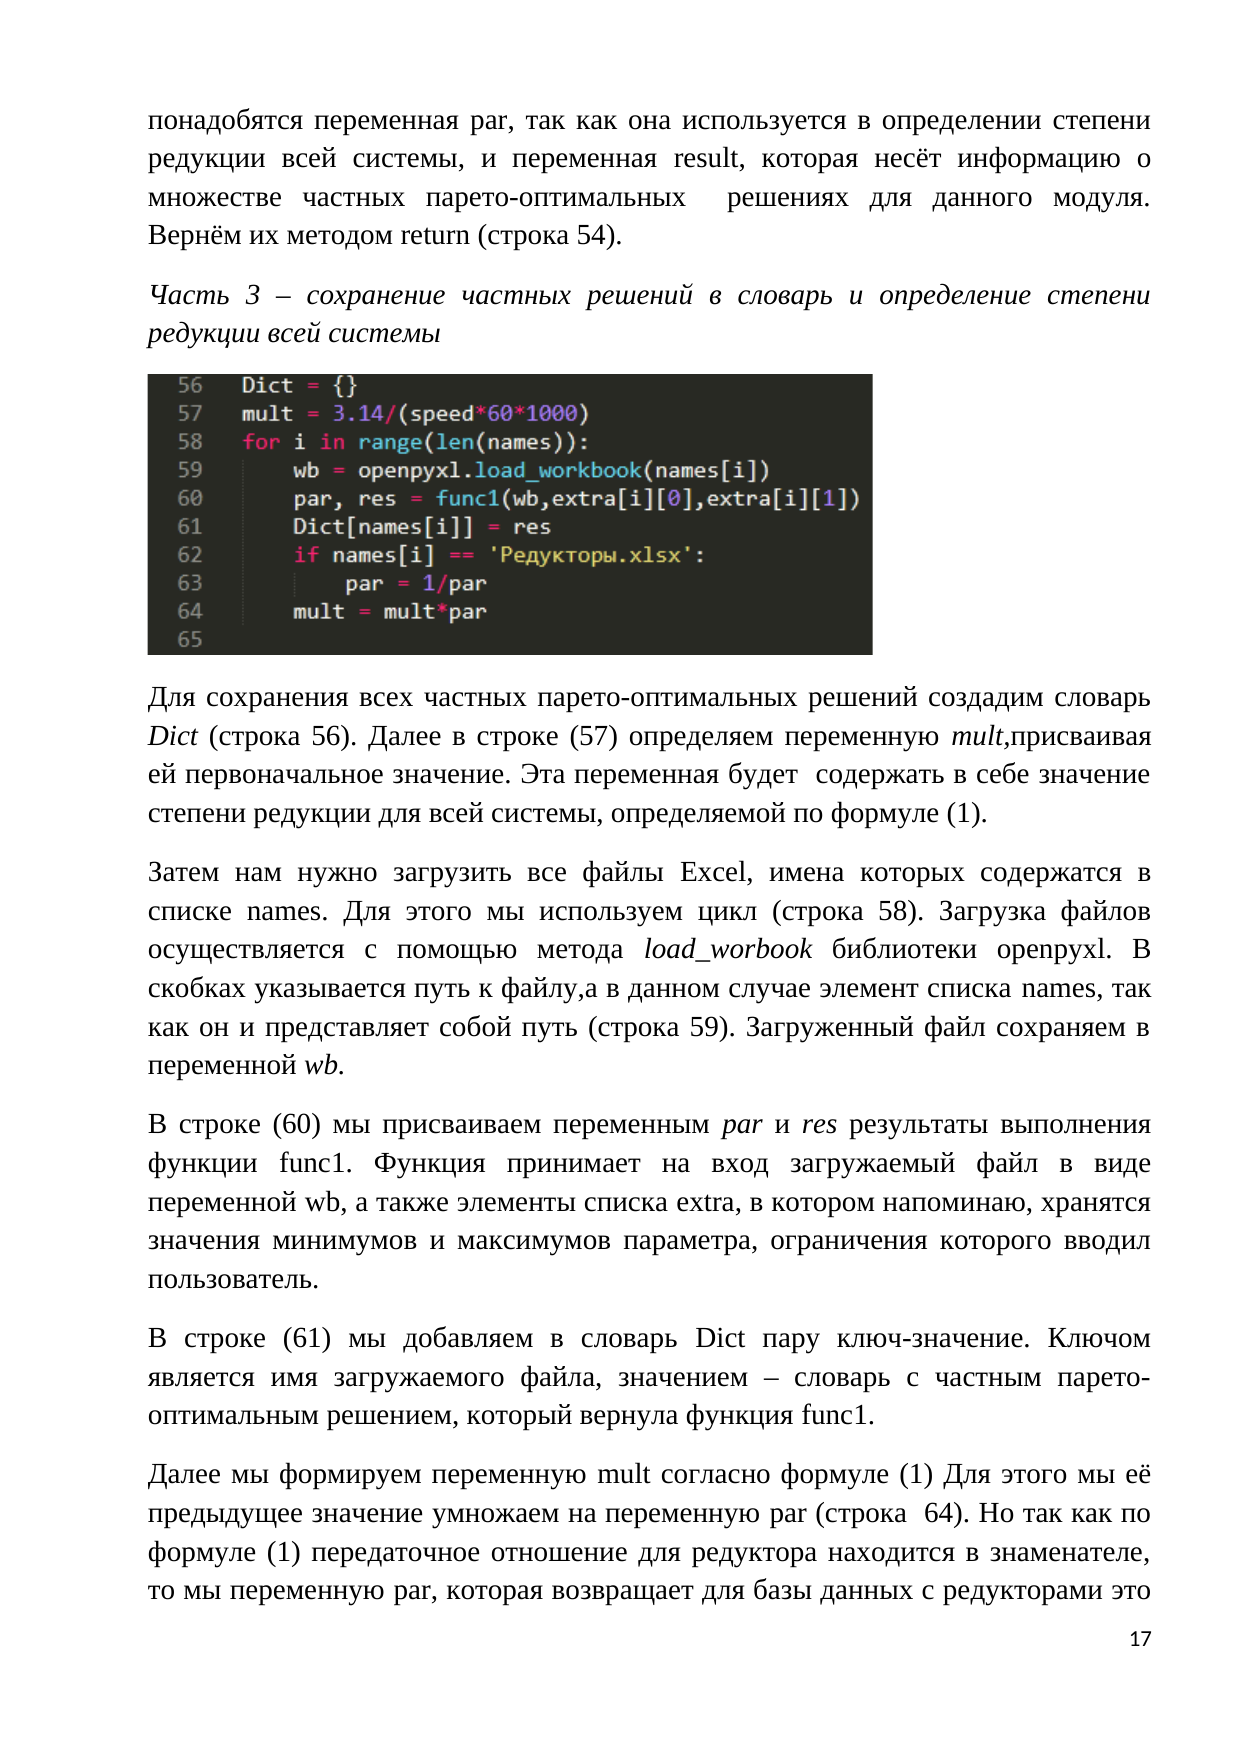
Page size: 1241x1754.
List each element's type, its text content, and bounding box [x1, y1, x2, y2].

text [148, 1457, 1152, 1606]
text В строке (60) мы присваиваем переменным par и res результаты выполнения функции func1. Функция принимает на вход загружаемый файл в виде переменной wb, а также элементы списка extra, в котором напоминаю, хранятся значения минимумов и максимумов параметра, ограничения которого вводил пользователь. [148, 1107, 1152, 1294]
picture [147, 374, 873, 655]
text В строке (61) мы добавляем в словарь Dict пару ключ-значение. Ключом является имя загружаемого файла, значением – словарь с частным парето-оптимальным решением, который вернула функция func1. [148, 1320, 1152, 1431]
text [148, 102, 1152, 251]
text Для сохранения всех частных парето-оптимальных решений создадим словарь Dict (строка 56). Далее в строке (57) определяем переменную mult,присваивая ей первоначальное значение. Эта переменная будет содержать в себе значение степени редукции для всей системы, определяемой по формуле (1). [148, 679, 1152, 829]
text Часть 3 – сохранение частных решений в словарь и определение степени редукции всей системы [148, 277, 1152, 349]
text Затем нам нужно загрузить все файлы Excel, имена которых содержатся в списке names. Для этого мы используем цикл (строка 58). Загрузка файлов осуществляется с помощью метода load_worbook библиотеки openpyxl. В скобках указывается путь к файлу,а в данном случае элемент списка names, так как он и представляет собой путь (строка 59). Загруженный файл сохраняем в переменной wb. [148, 854, 1152, 1081]
